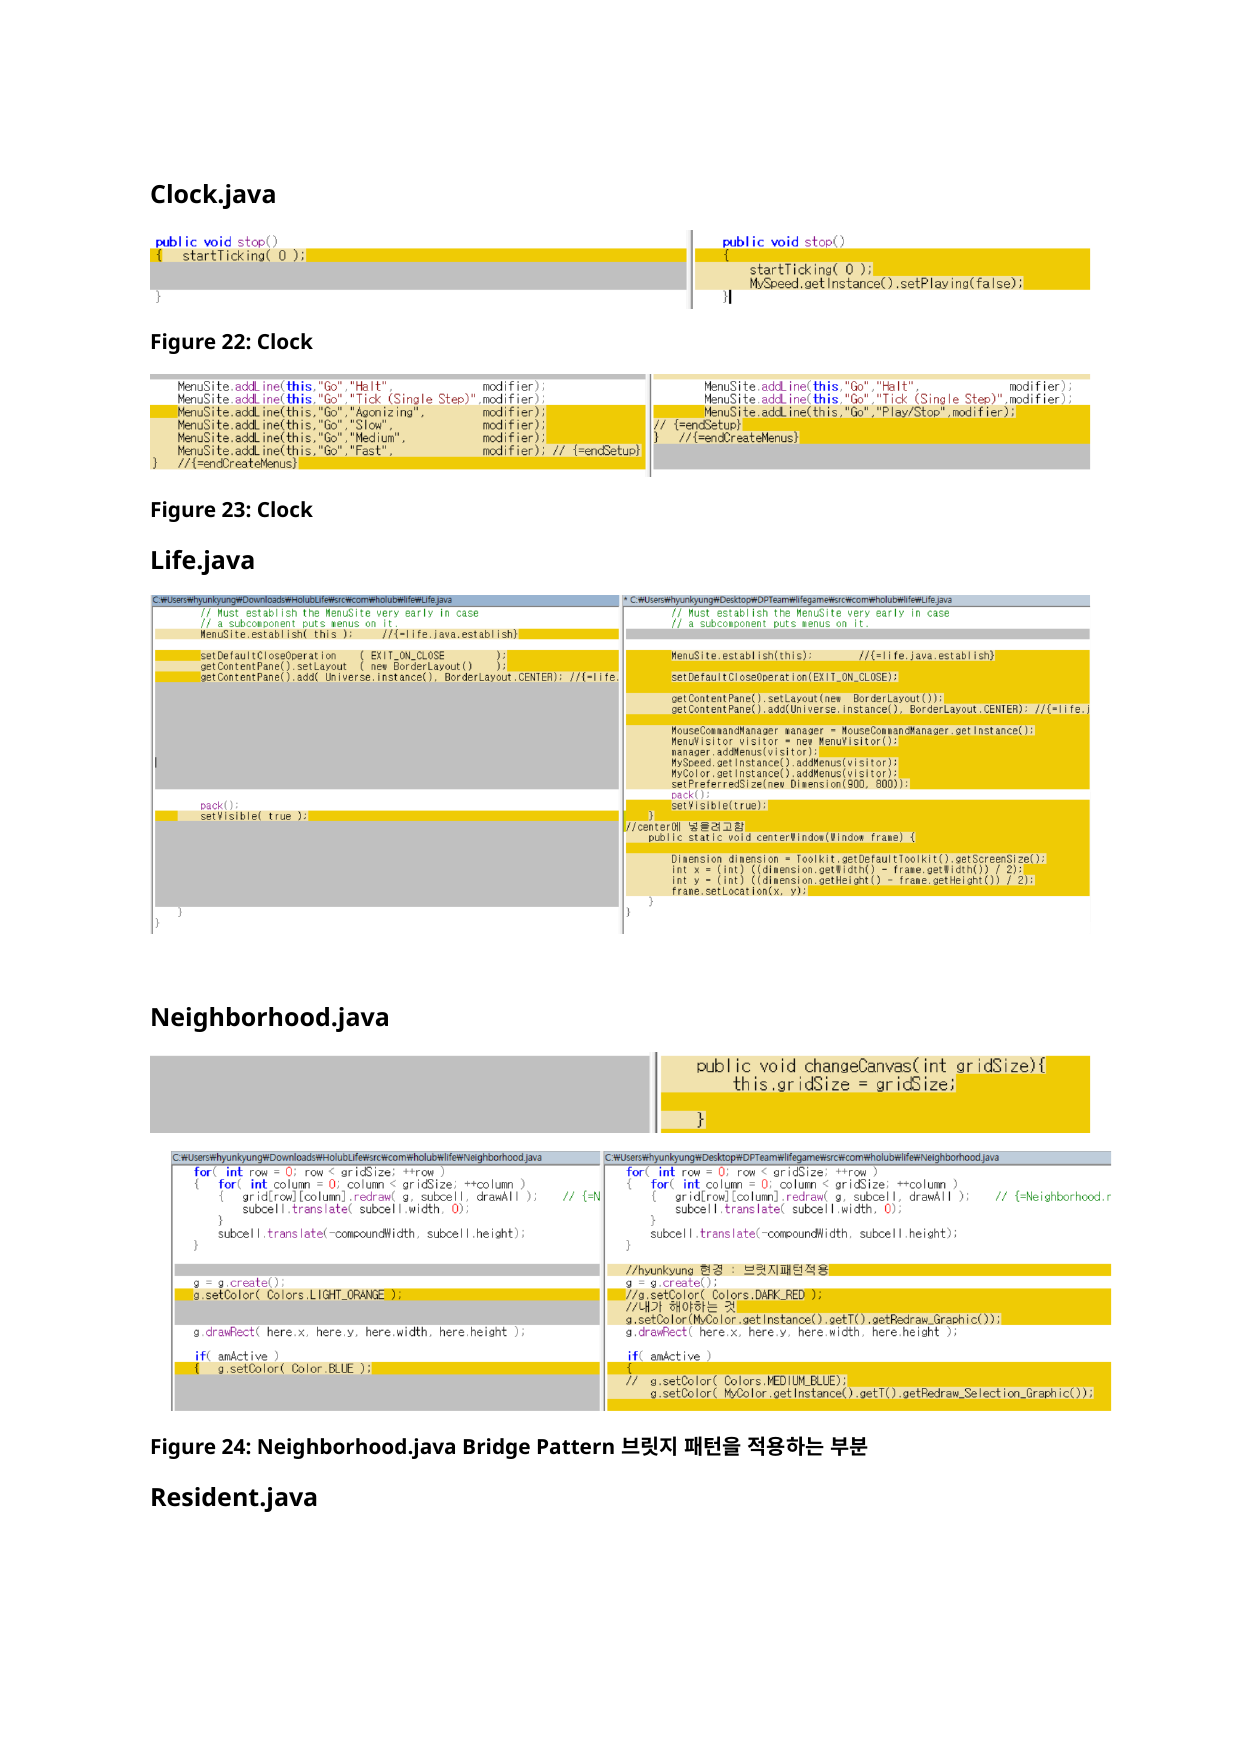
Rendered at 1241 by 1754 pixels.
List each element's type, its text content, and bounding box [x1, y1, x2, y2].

text Figure 24: Neighborhood.java Bridge Pattern 브릿지 패턴을 적용하는 부분 [150, 1430, 1090, 1460]
text Life.java [150, 542, 1090, 576]
text Figure 22: Clock [150, 327, 1090, 356]
picture [150, 230, 1091, 309]
text Resident.java [150, 1479, 1090, 1513]
picture [170, 1151, 1112, 1411]
text Figure 23: Clock [150, 495, 1090, 523]
picture [150, 595, 1091, 934]
picture [150, 1052, 1091, 1133]
picture [150, 374, 1091, 477]
text Neighborhood.java [150, 999, 1090, 1033]
text Clock.java [150, 177, 1090, 211]
